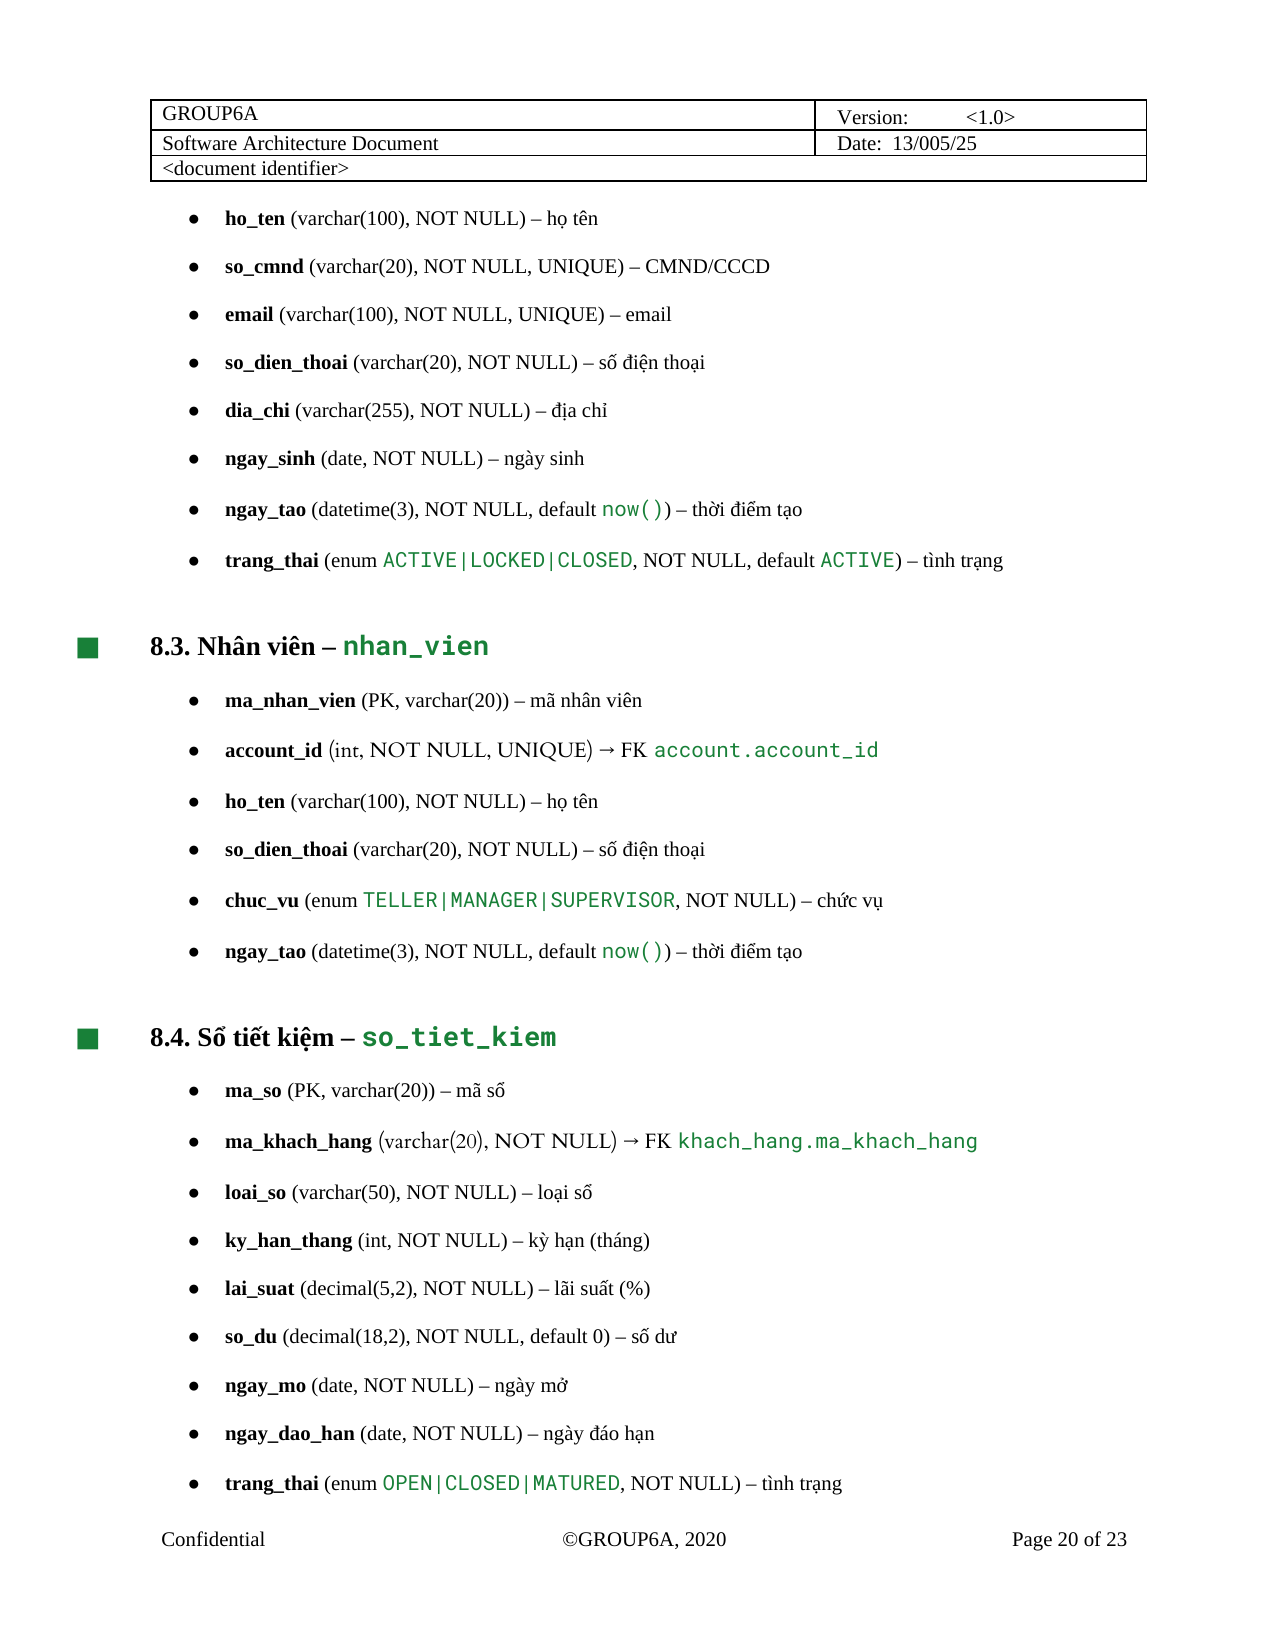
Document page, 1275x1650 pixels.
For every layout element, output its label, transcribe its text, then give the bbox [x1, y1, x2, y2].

list ngay_tao (datetime(3), NOT NULL, default now()) – thời điểm tạo [187, 494, 1125, 546]
list ho_ten (varchar(100), NOT NULL) – họ tên [187, 789, 1125, 837]
list so_du (decimal(18,2), NOT NULL, default 0) – số dư [187, 1324, 1125, 1373]
list account_idaccount.account_id [187, 736, 1125, 789]
list chuc_vu (enum TELLER|MANAGER|SUPERVISOR, NOT NULL) – chức vụ [187, 885, 1125, 937]
subtitle 8.3. Nhân viên – nhan_vien [75, 627, 1125, 662]
list ma_nhan_vien (PK, varchar(20)) – mã nhân viên [187, 687, 1125, 736]
list ho_ten (varchar(100), NOT NULL) – họ tên [187, 206, 1125, 254]
list lai_suat (decimal(5,2), NOT NULL) – lãi suất (%) [187, 1276, 1125, 1324]
list ngay_mo (date, NOT NULL) – ngày mở [187, 1373, 1125, 1421]
list ngay_dao_han (date, NOT NULL) – ngày đáo hạn [187, 1421, 1125, 1469]
subtitle 8.4. Sổ tiết kiệm – so_tiet_kiem [75, 1018, 1125, 1053]
list so_dien_thoai (varchar(20), NOT NULL) – số điện thoại [187, 837, 1125, 885]
list trang_thai (enum OPEN|CLOSED|MATURED, NOT NULL) – tình trạng [187, 1469, 1125, 1496]
list ky_han_thang (int, NOT NULL) – kỳ hạn (tháng) [187, 1228, 1125, 1276]
list ngay_tao (datetime(3), NOT NULL, default now()) – thời điểm tạo [187, 937, 1125, 988]
list loai_so (varchar(50), NOT NULL) – loại sổ [187, 1180, 1125, 1228]
list email (varchar(100), NOT NULL, UNIQUE) – email [187, 302, 1125, 350]
list trang_thai (enum ACTIVE|LOCKED|CLOSED, NOT NULL, default ACTIVE) – tình trạng [187, 546, 1125, 598]
list ngay_sinh (date, NOT NULL) – ngày sinh [187, 446, 1125, 494]
list so_dien_thoai (varchar(20), NOT NULL) – số điện thoại [187, 350, 1125, 398]
list ma_so (PK, varchar(20)) – mã sổ [187, 1078, 1125, 1127]
list ma_khach_hangkhach_hang.ma_khach_hang [187, 1127, 1125, 1180]
list dia_chi (varchar(255), NOT NULL) – địa chỉ [187, 398, 1125, 446]
list so_cmnd (varchar(20), NOT NULL, UNIQUE) – CMND/CCCD [187, 254, 1125, 302]
